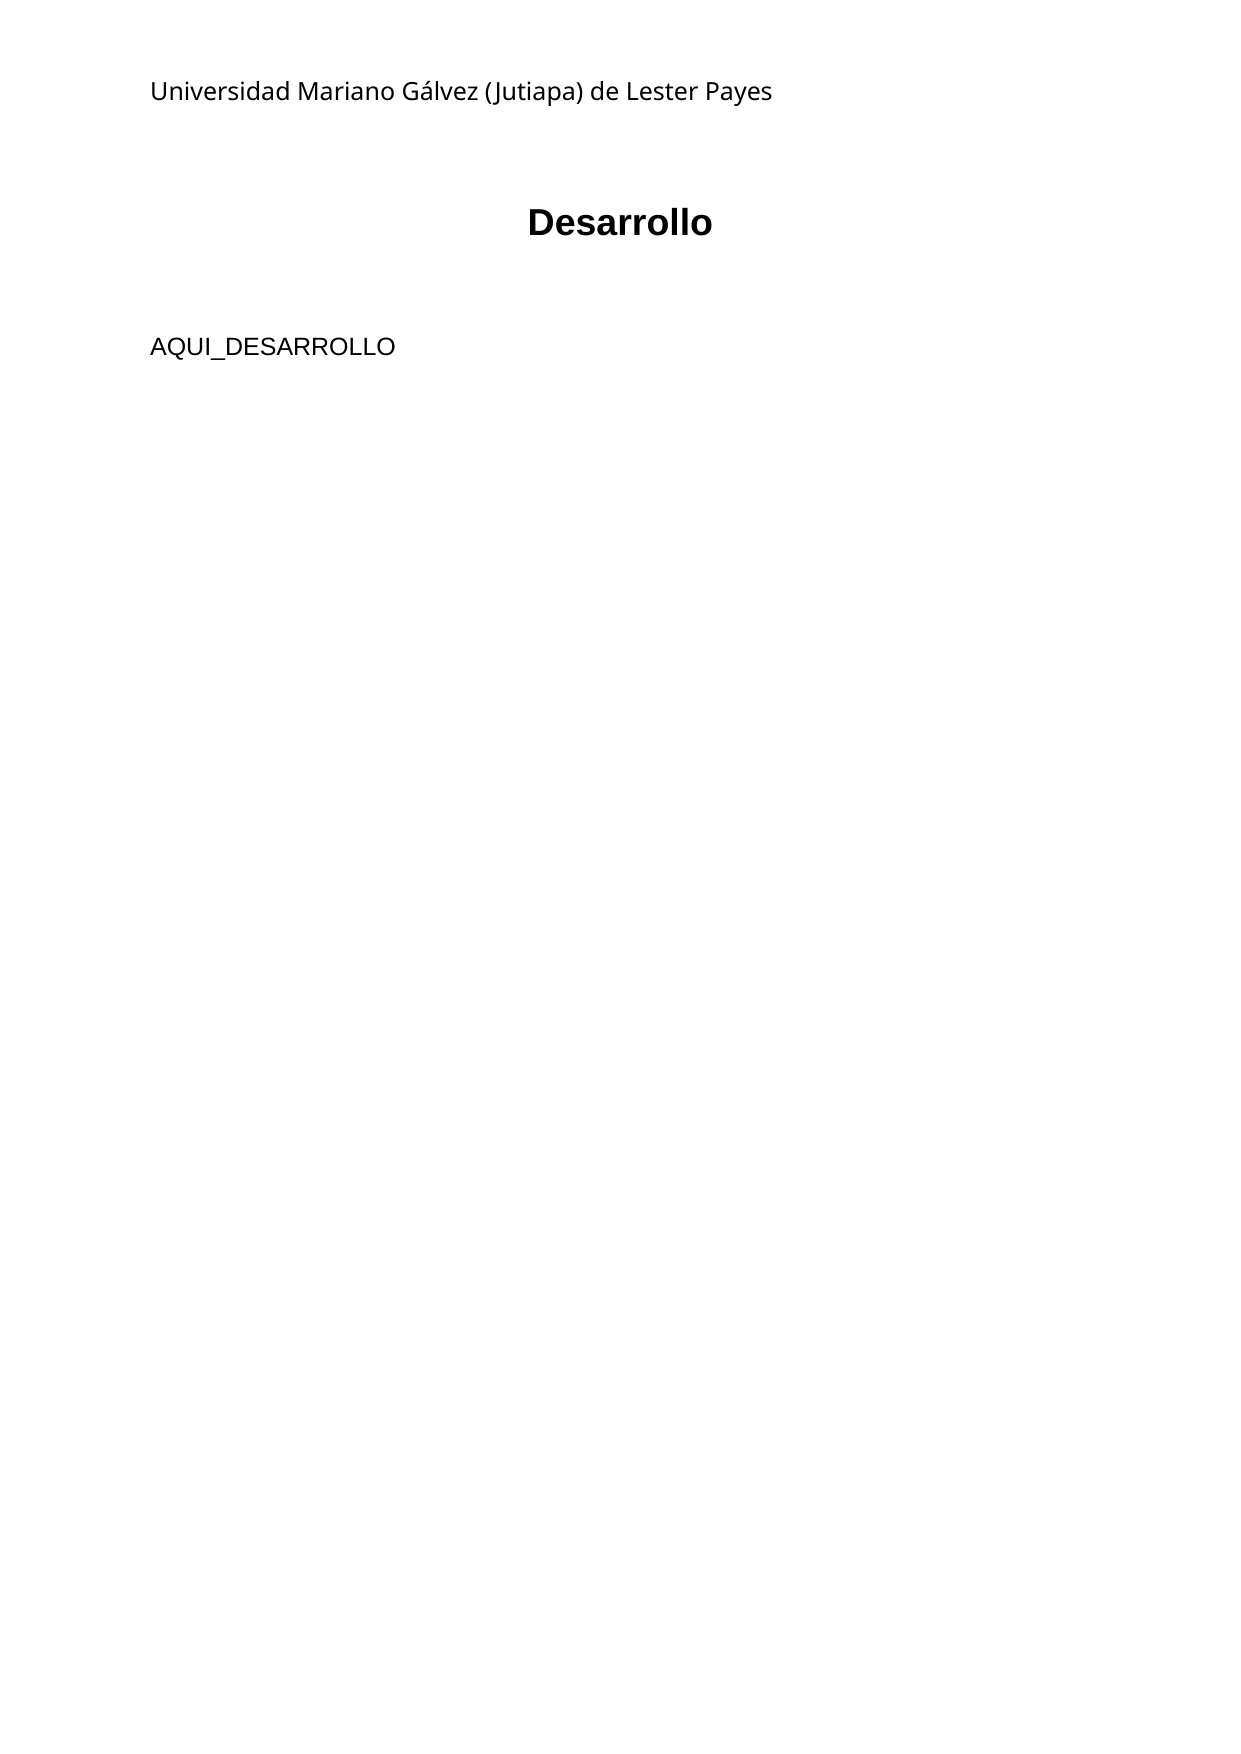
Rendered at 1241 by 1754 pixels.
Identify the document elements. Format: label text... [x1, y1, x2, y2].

text AQUI_DESARROLLO [150, 332, 1090, 361]
text Desarrollo [150, 200, 1090, 243]
